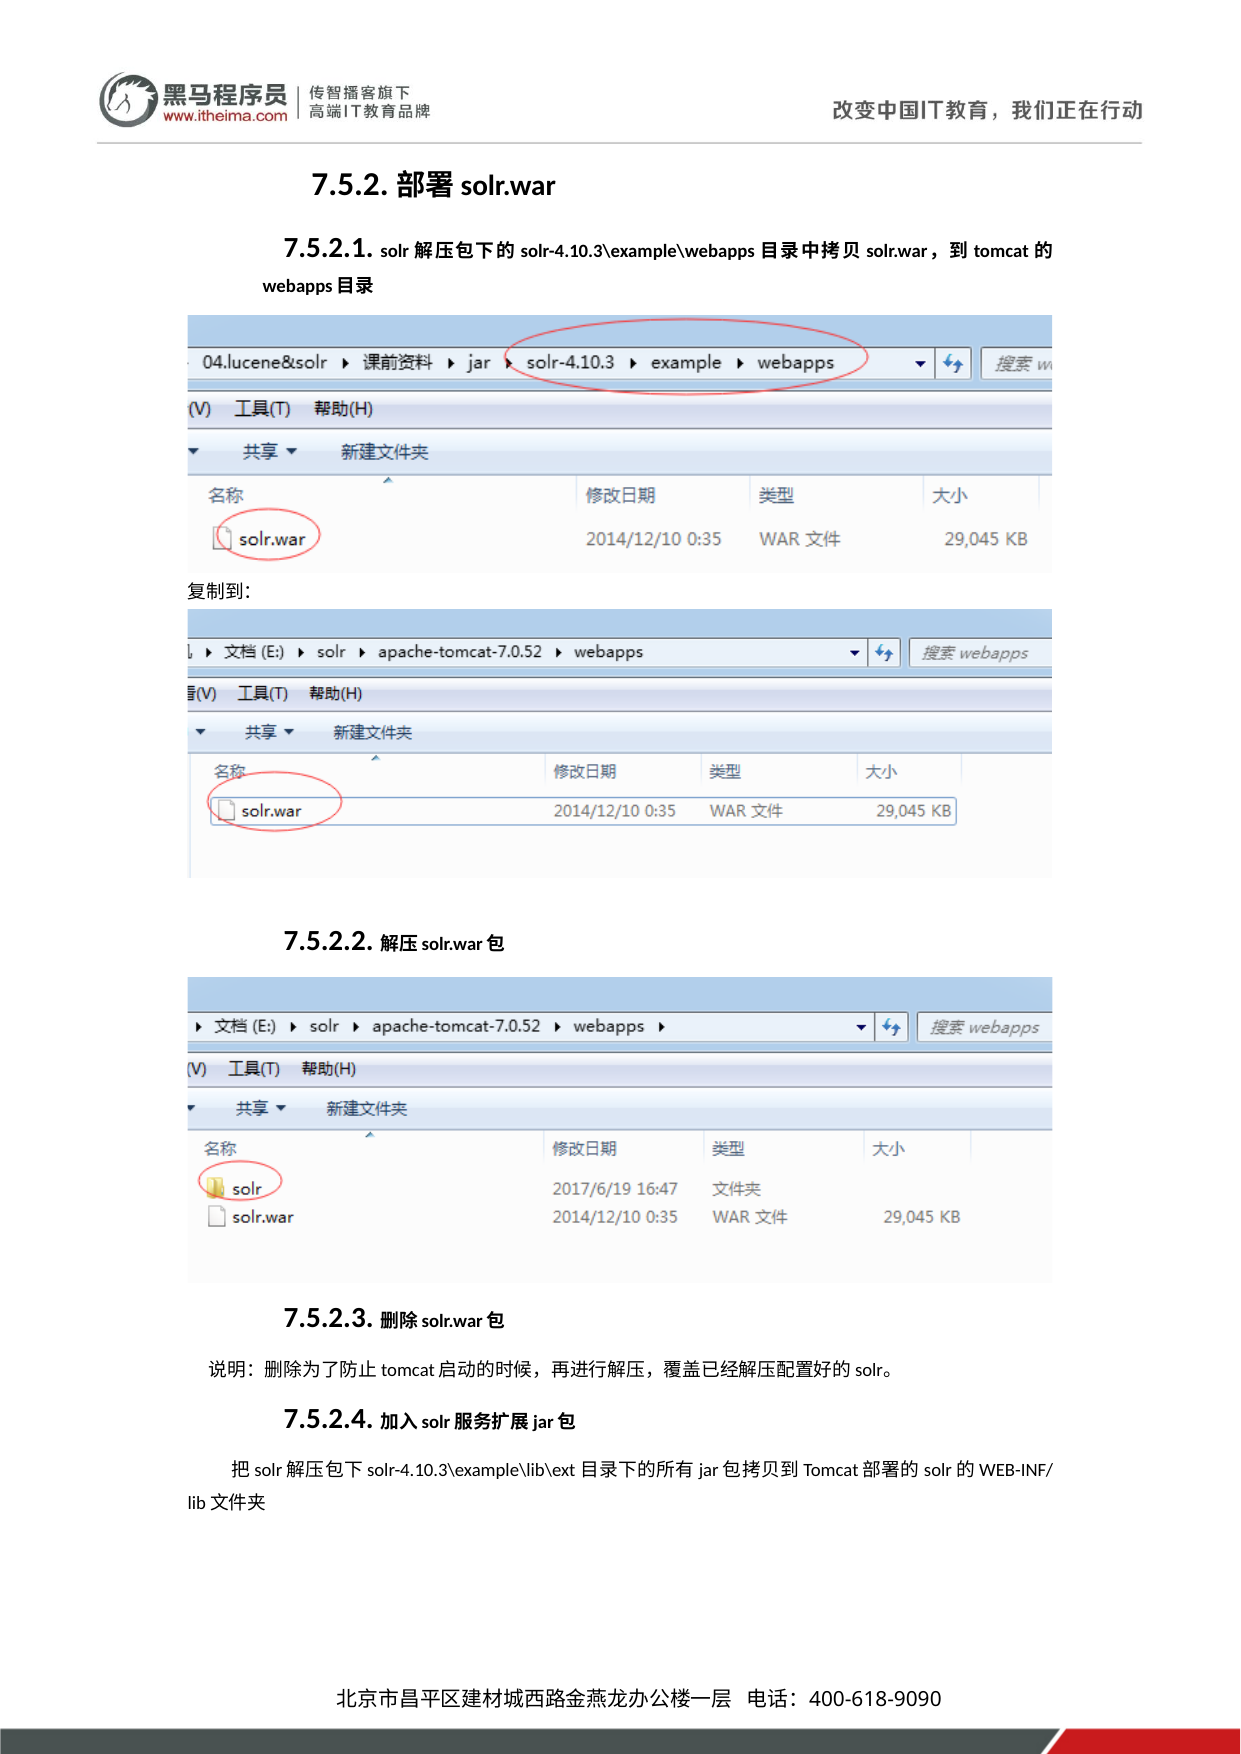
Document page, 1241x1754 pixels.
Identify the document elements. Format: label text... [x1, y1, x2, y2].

text 说明：删除为了防止tomcat启动的时候，再进行解压，覆盖已经解压配置好的solr。 [187, 1355, 1053, 1382]
picture [0, 1, 1241, 151]
subtitle 解压solr.war包 [262, 922, 1053, 958]
text 把solr解压包下solr-4.10.3\example\lib\ext目录下的所有jar包拷贝到Tomcat部署的solr的WEB-INF/lib文件夹 [187, 1455, 1053, 1515]
picture [187, 315, 1053, 573]
text 复制到： [187, 577, 1053, 604]
picture [187, 977, 1053, 1283]
subtitle solr解压包下的solr-4.10.3\example\webapps目录中拷贝solr.war，到tomcat的webapps目录 [262, 229, 1053, 298]
subtitle 删除solr.war包 [262, 1299, 1053, 1335]
subtitle 部署solr.war [311, 162, 1053, 204]
picture [0, 1669, 1241, 1754]
picture [187, 609, 1052, 878]
subtitle 加入solr服务扩展jar包 [262, 1400, 1053, 1436]
